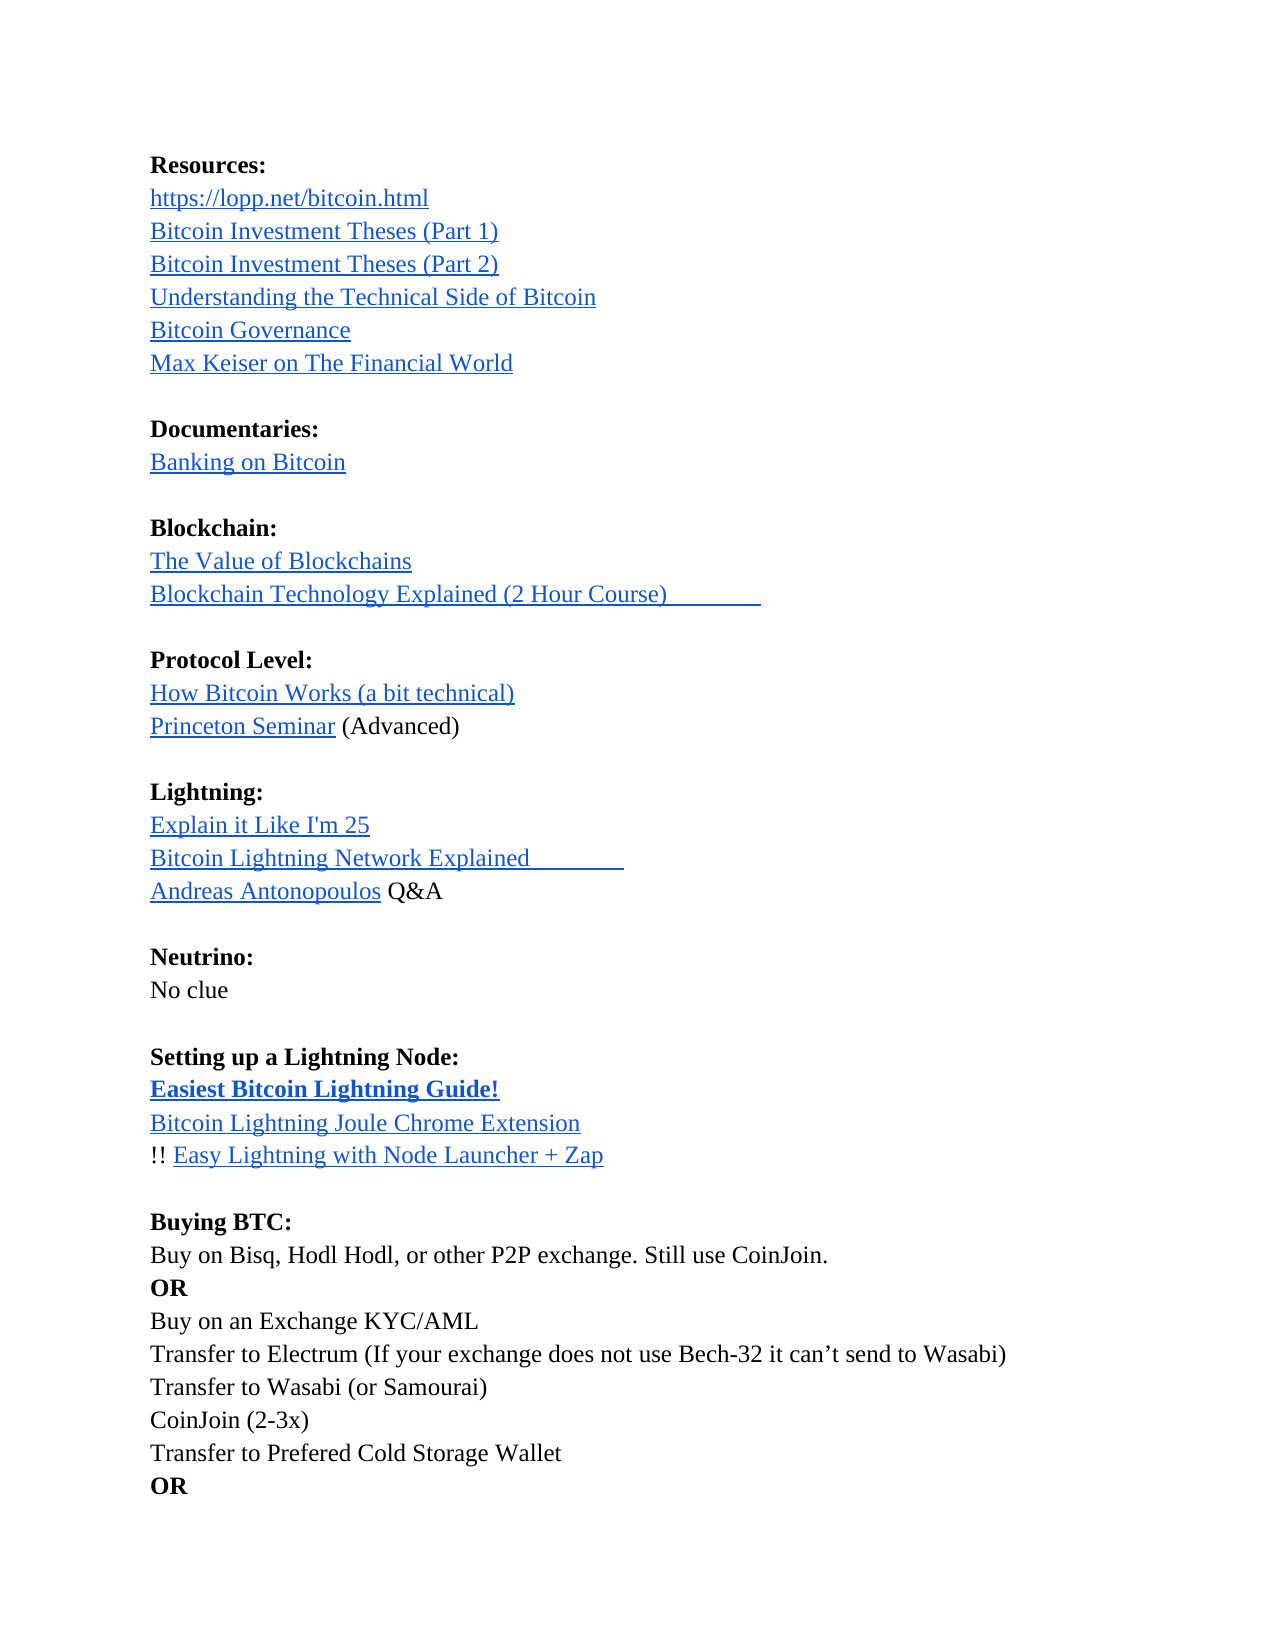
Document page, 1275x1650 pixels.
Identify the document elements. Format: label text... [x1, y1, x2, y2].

text The Value of Blockchains [150, 546, 1125, 575]
text Bitcoin Investment Theses (Part 1) [150, 216, 1125, 245]
text Buy on Bisq, Hodl Hodl, or other P2P exchange. Still use CoinJoin. [150, 1240, 1125, 1268]
text Lightning: [150, 777, 1125, 806]
text Easiest Bitcoin Lightning Guide! [150, 1074, 1125, 1103]
text Blockchain Technology Explained (2 Hour Course) [150, 579, 1125, 608]
text Max Keiser on The Financial World [150, 348, 1125, 377]
text Bitcoin Lightning Network Explained [150, 843, 1125, 872]
text Bitcoin Investment Theses (Part 2) [150, 249, 1125, 278]
text Setting up a Lightning Node: [150, 1042, 1125, 1070]
text No clue [150, 976, 1125, 1004]
text Banking on Bitcoin [150, 447, 1125, 476]
text Neutrino: [150, 942, 1125, 971]
text CoinJoin (2-3x) [150, 1405, 1125, 1433]
text Princeton Seminar (Advanced) [150, 711, 1125, 740]
text Protocol Level: [150, 645, 1125, 674]
text Bitcoin Governance [150, 315, 1125, 344]
text Documentaries: [150, 414, 1125, 443]
text Resources: [150, 150, 1125, 179]
text Understanding the Technical Side of Bitcoin [150, 282, 1125, 311]
text https://lopp.net/bitcoin.html [150, 183, 1125, 212]
text Blockchain: [150, 513, 1125, 542]
text Buying BTC: [150, 1207, 1125, 1235]
text OR [150, 1471, 1125, 1499]
text How Bitcoin Works (a bit technical) [150, 678, 1125, 707]
text Transfer to Prefered Cold Storage Wallet [150, 1438, 1125, 1467]
text Transfer to Electrum (If your exchange does not use Bech-32 it can’t send to Wasabi) [150, 1339, 1125, 1367]
text Andreas Antonopoulos Q&A [150, 876, 1125, 905]
text !! Easy Lightning with Node Launcher + Zap [150, 1141, 1125, 1169]
text Explain it Like I'm 25 [150, 810, 1125, 839]
text Buy on an Exchange KYC/AML [150, 1306, 1125, 1334]
text Transfer to Wasabi (or Samourai) [150, 1372, 1125, 1401]
text Bitcoin Lightning Joule Chrome Extension [150, 1108, 1125, 1136]
text OR [150, 1273, 1125, 1301]
